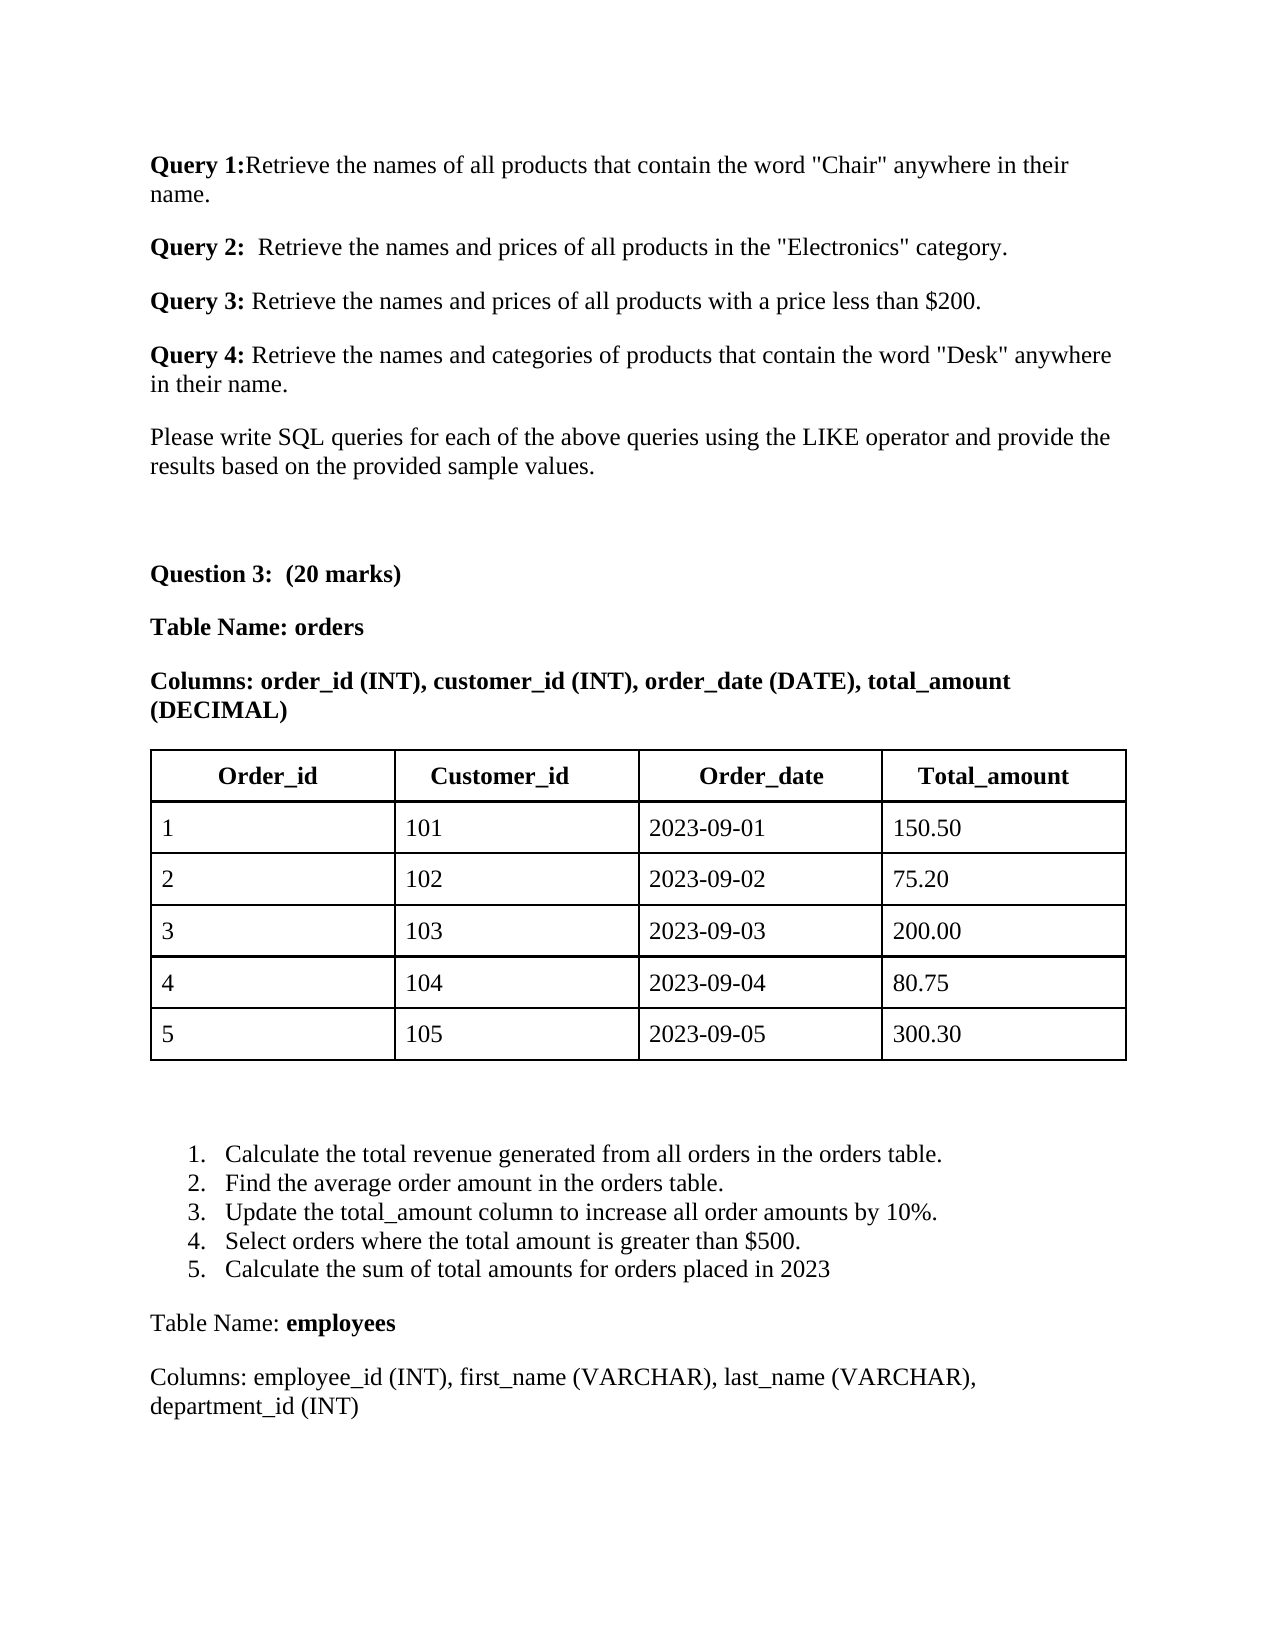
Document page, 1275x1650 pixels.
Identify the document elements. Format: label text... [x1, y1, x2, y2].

list Update the total_amount column to increase all order amounts by 10%. [187, 1197, 1125, 1226]
table_cell 2023-09-04 [640, 958, 881, 1007]
table_header Order_date [640, 751, 881, 800]
table_cell 2023-09-05 [640, 1009, 881, 1059]
list Find the average order amount in the orders table. [187, 1168, 1125, 1197]
table_cell 80.75 [883, 958, 1125, 1007]
table_cell 104 [396, 958, 638, 1007]
text Table Name: orders [150, 612, 1125, 641]
table_cell 2023-09-02 [640, 854, 881, 904]
text Please write SQL queries for each of the above queries using the LIKE operator and provide the results based on the provided sample values. [150, 422, 1125, 480]
table_cell 200.00 [883, 906, 1125, 955]
table_cell 103 [396, 906, 638, 955]
table_cell 75.20 [883, 854, 1125, 904]
table_cell 102 [396, 854, 638, 904]
table_cell 105 [396, 1009, 638, 1059]
text Query 1:Retrieve the names of all products that contain the word "Chair" anywhere in their name. [150, 150, 1125, 207]
text Question 3: (20 marks) [150, 559, 1125, 587]
table_cell 5 [152, 1009, 394, 1059]
text Query 4: Retrieve the names and categories of products that contain the word "Desk" anywhere in their name. [150, 340, 1125, 397]
table_header Customer_id [396, 751, 638, 800]
table_cell 2 [152, 854, 394, 904]
text Columns: employee_id (INT), first_name (VARCHAR), last_name (VARCHAR), department_id (INT) [150, 1362, 1125, 1419]
table_header Order_id [152, 751, 394, 800]
text Query 3: Retrieve the names and prices of all products with a price less than $200. [150, 286, 1125, 315]
table_cell 2023-09-01 [640, 803, 881, 852]
text Table Name: employees [150, 1308, 1125, 1337]
table_cell 150.50 [883, 803, 1125, 852]
list Calculate the sum of total amounts for orders placed in 2023 [187, 1254, 1125, 1283]
text Columns: order_id (INT), customer_id (INT), order_date (DATE), total_amount (DECIMAL) [150, 666, 1125, 724]
list Calculate the total revenue generated from all orders in the orders table. [187, 1139, 1125, 1168]
table_cell 2023-09-03 [640, 906, 881, 955]
text Query 2: Retrieve the names and prices of all products in the "Electronics" category. [150, 232, 1125, 261]
table_cell 300.30 [883, 1009, 1125, 1059]
table_header Total_amount [883, 751, 1125, 800]
list Select orders where the total amount is greater than $500. [187, 1226, 1125, 1254]
table_cell 4 [152, 958, 394, 1007]
table_cell 1 [152, 803, 394, 852]
table_cell 3 [152, 906, 394, 955]
table_cell 101 [396, 803, 638, 852]
